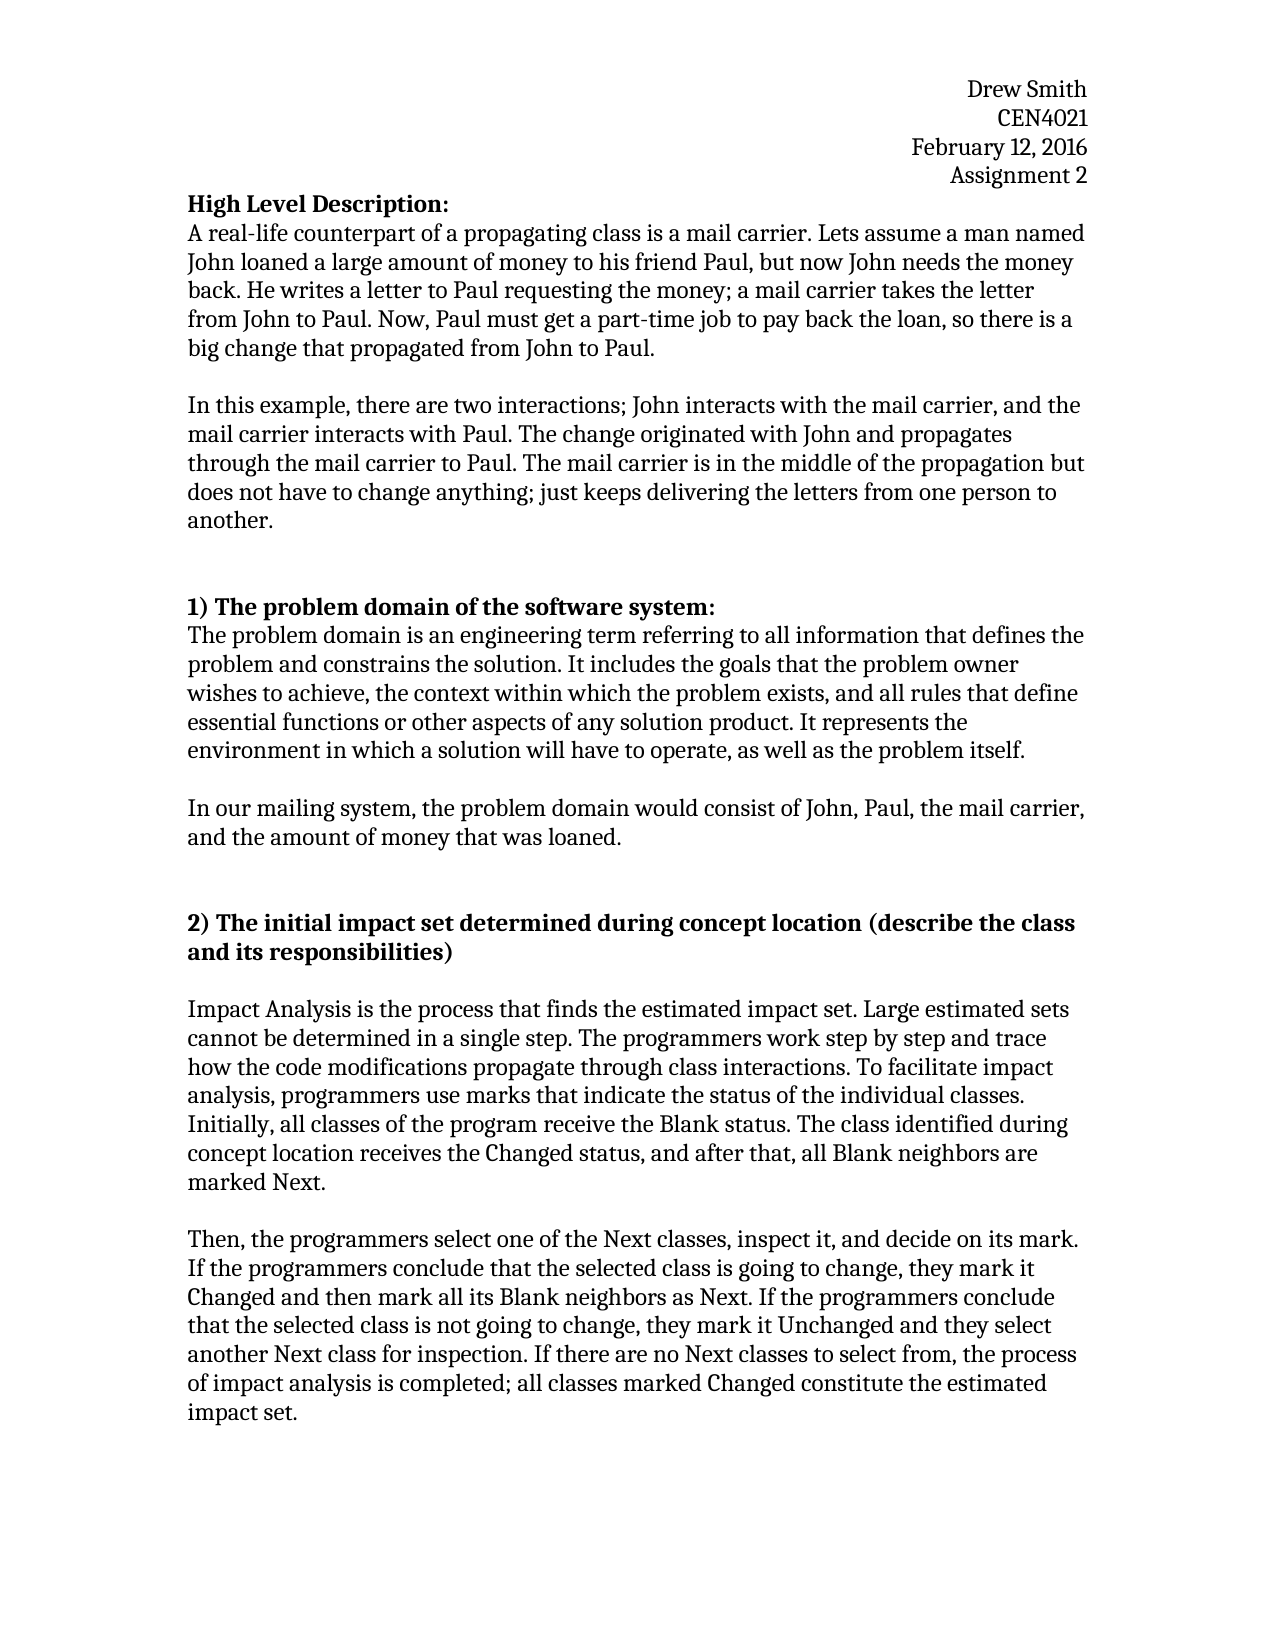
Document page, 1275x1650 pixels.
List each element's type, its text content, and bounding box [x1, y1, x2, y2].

text Then, the programmers select one of the Next classes, inspect it, and decide on its mark. If the programmers conclude that the selected class is going to change, they mark it Changed and then mark all its Blank neighbors as Next. If the programmers conclude that the selected class is not going to change, they mark it Unchanged and they select another Next class for inspection. If there are no Next classes to select from, the process of impact analysis is completed; all classes marked Changed constitute the estimated impact set. [187, 1225, 1087, 1426]
text 1) The problem domain of the software system: [187, 592, 1087, 621]
text In this example, there are two interactions; John interacts with the mail carrier, and the mail carrier interacts with Paul. The change originated with John and propagates through the mail carrier to Paul. The mail carrier is in the middle of the propagation but does not have to change anything; just keeps delivering the letters from one person to another. [187, 391, 1087, 535]
text The problem domain is an engineering term referring to all information that defines the problem and constrains the solution. It includes the goals that the problem owner wishes to achieve, the context within which the problem exists, and all rules that define essential functions or other aspects of any solution product. It represents the environment in which a solution will have to operate, as well as the problem itself. [187, 621, 1087, 765]
text Impact Analysis is the process that finds the estimated impact set. Large estimated sets cannot be determined in a single step. The programmers work step by step and trace how the code modifications propagate through class interactions. To facilitate impact analysis, programmers use marks that indicate the status of the individual classes. Initially, all classes of the program receive the Blank status. The class identified during concept location receives the Changed status, and after that, all Blank neighbors are marked Next. [187, 995, 1087, 1196]
text High Level Description: [187, 190, 1087, 219]
text In our mailing system, the problem domain would consist of John, Paul, the mail carrier, and the amount of money that was loaned. [187, 794, 1087, 851]
text 2) The initial impact set determined during concept location (describe the class and its responsibilities) [187, 909, 1087, 966]
text A real-life counterpart of a propagating class is a mail carrier. Lets assume a man named John loaned a large amount of money to his friend Paul, but now John needs the money back. He writes a letter to Paul requesting the money; a mail carrier takes the letter from John to Paul. Now, Paul must get a part-time job to pay back the loan, so there is a big change that propagated from John to Paul. [187, 219, 1087, 362]
